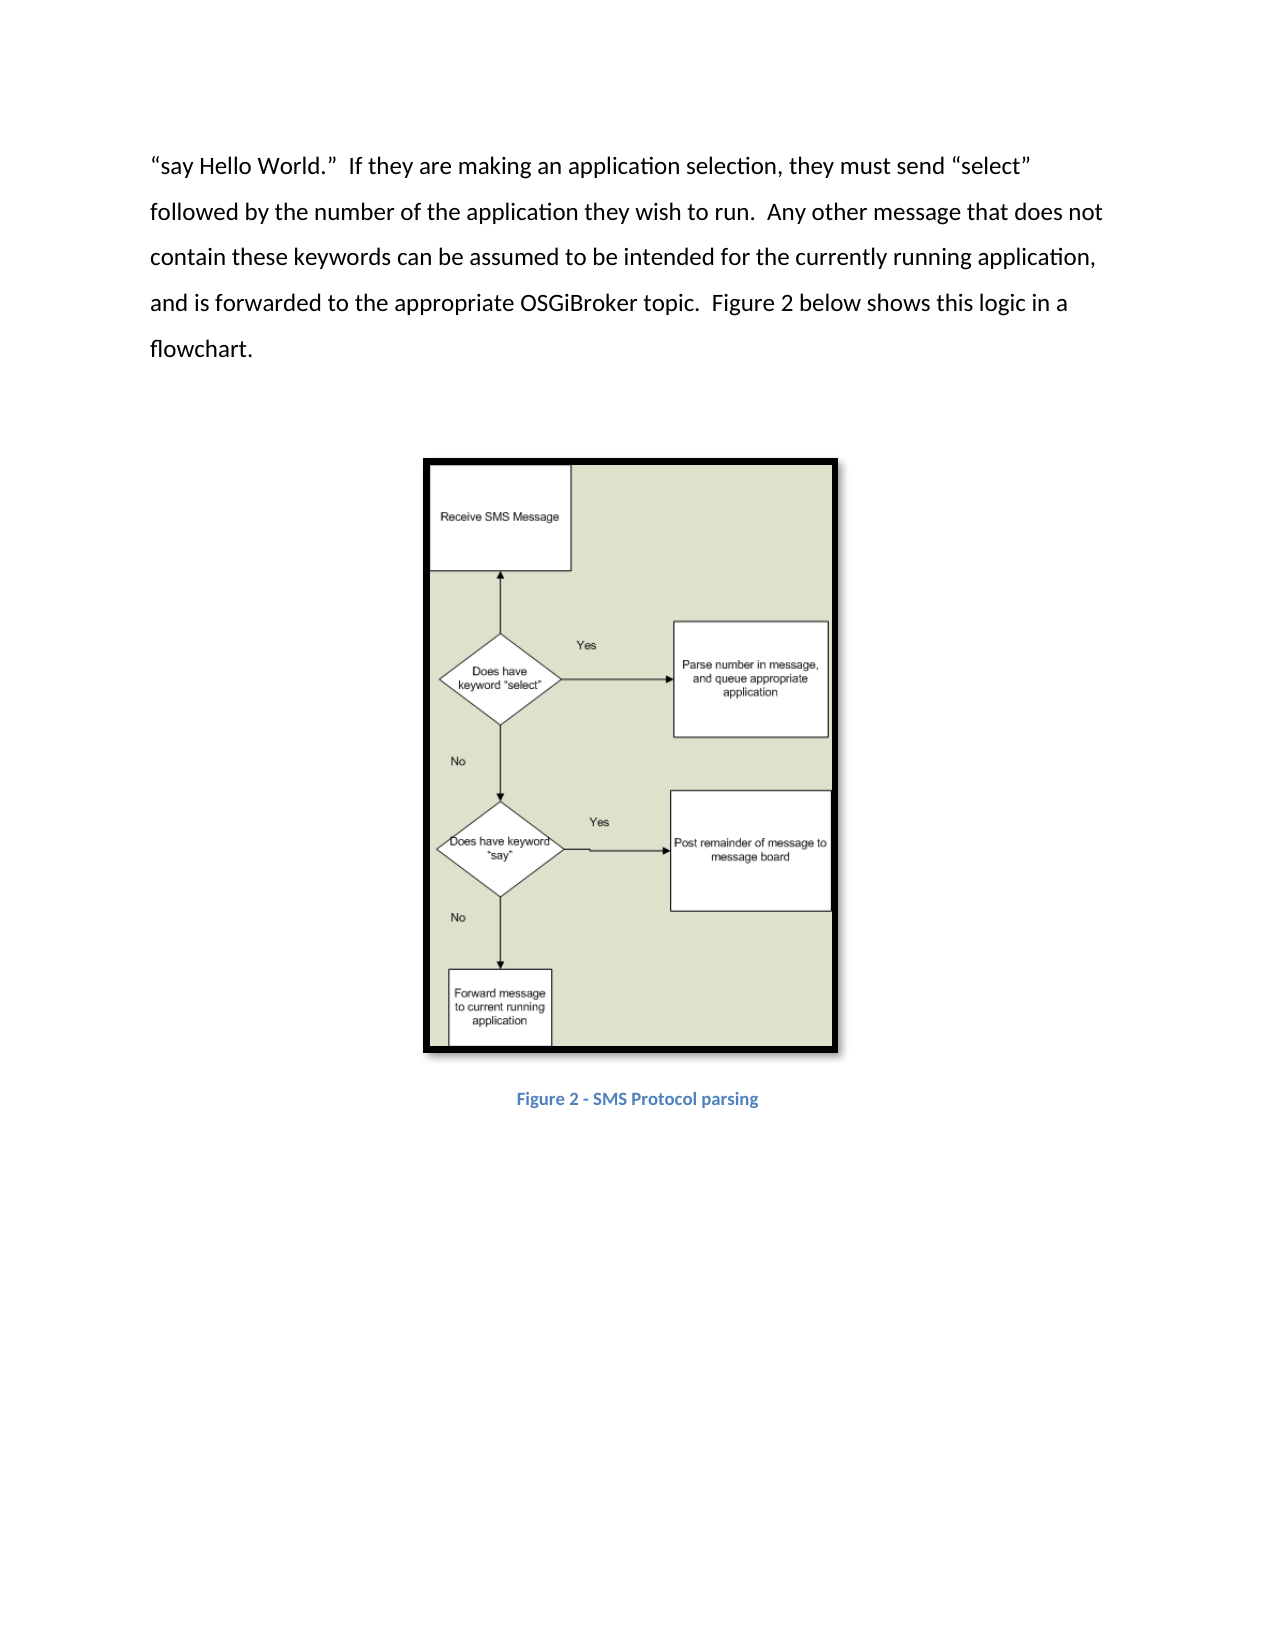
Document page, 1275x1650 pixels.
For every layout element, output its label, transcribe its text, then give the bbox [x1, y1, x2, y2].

picture [430, 465, 832, 1046]
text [150, 150, 1125, 363]
